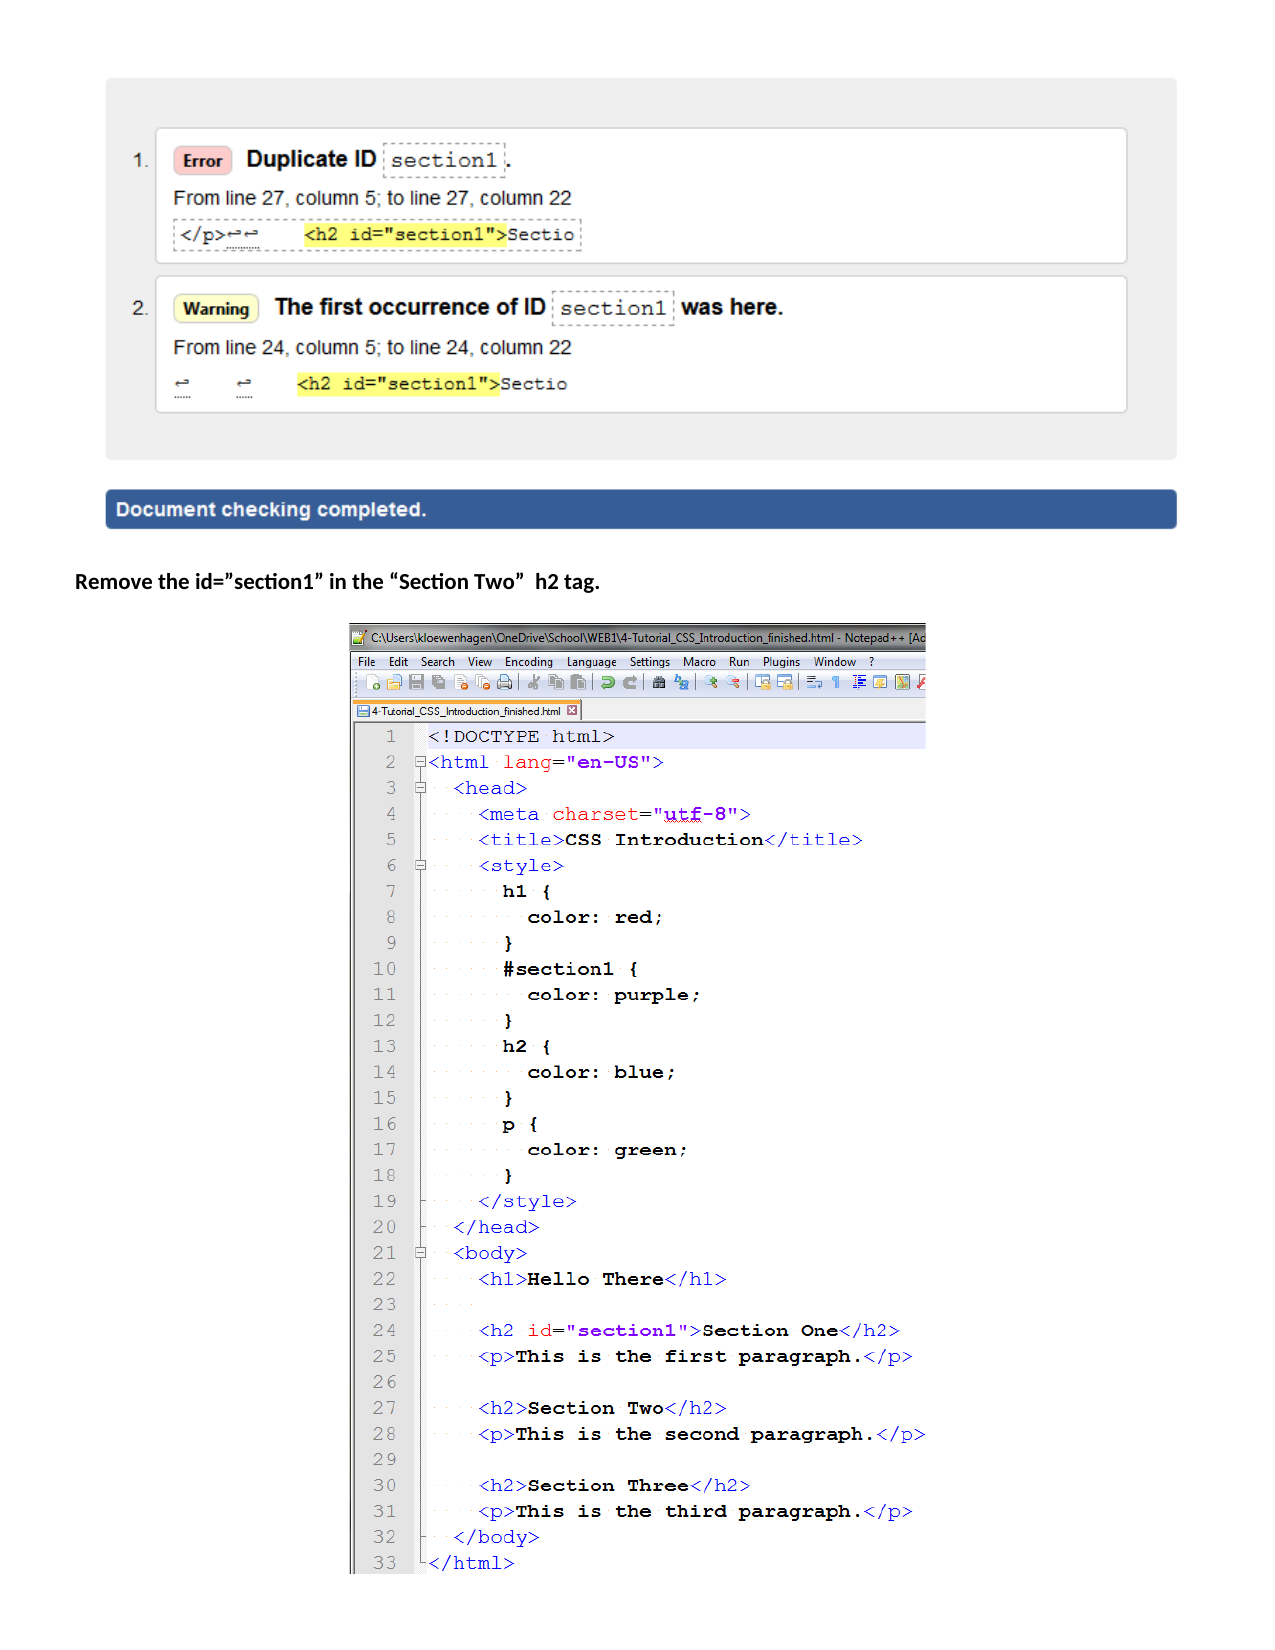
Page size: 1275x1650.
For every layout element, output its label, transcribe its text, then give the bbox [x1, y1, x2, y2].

text Remove the id=”section1” in the “Section Two” h2 tag. [75, 567, 1200, 595]
picture [75, 75, 1200, 539]
picture [349, 623, 926, 1574]
